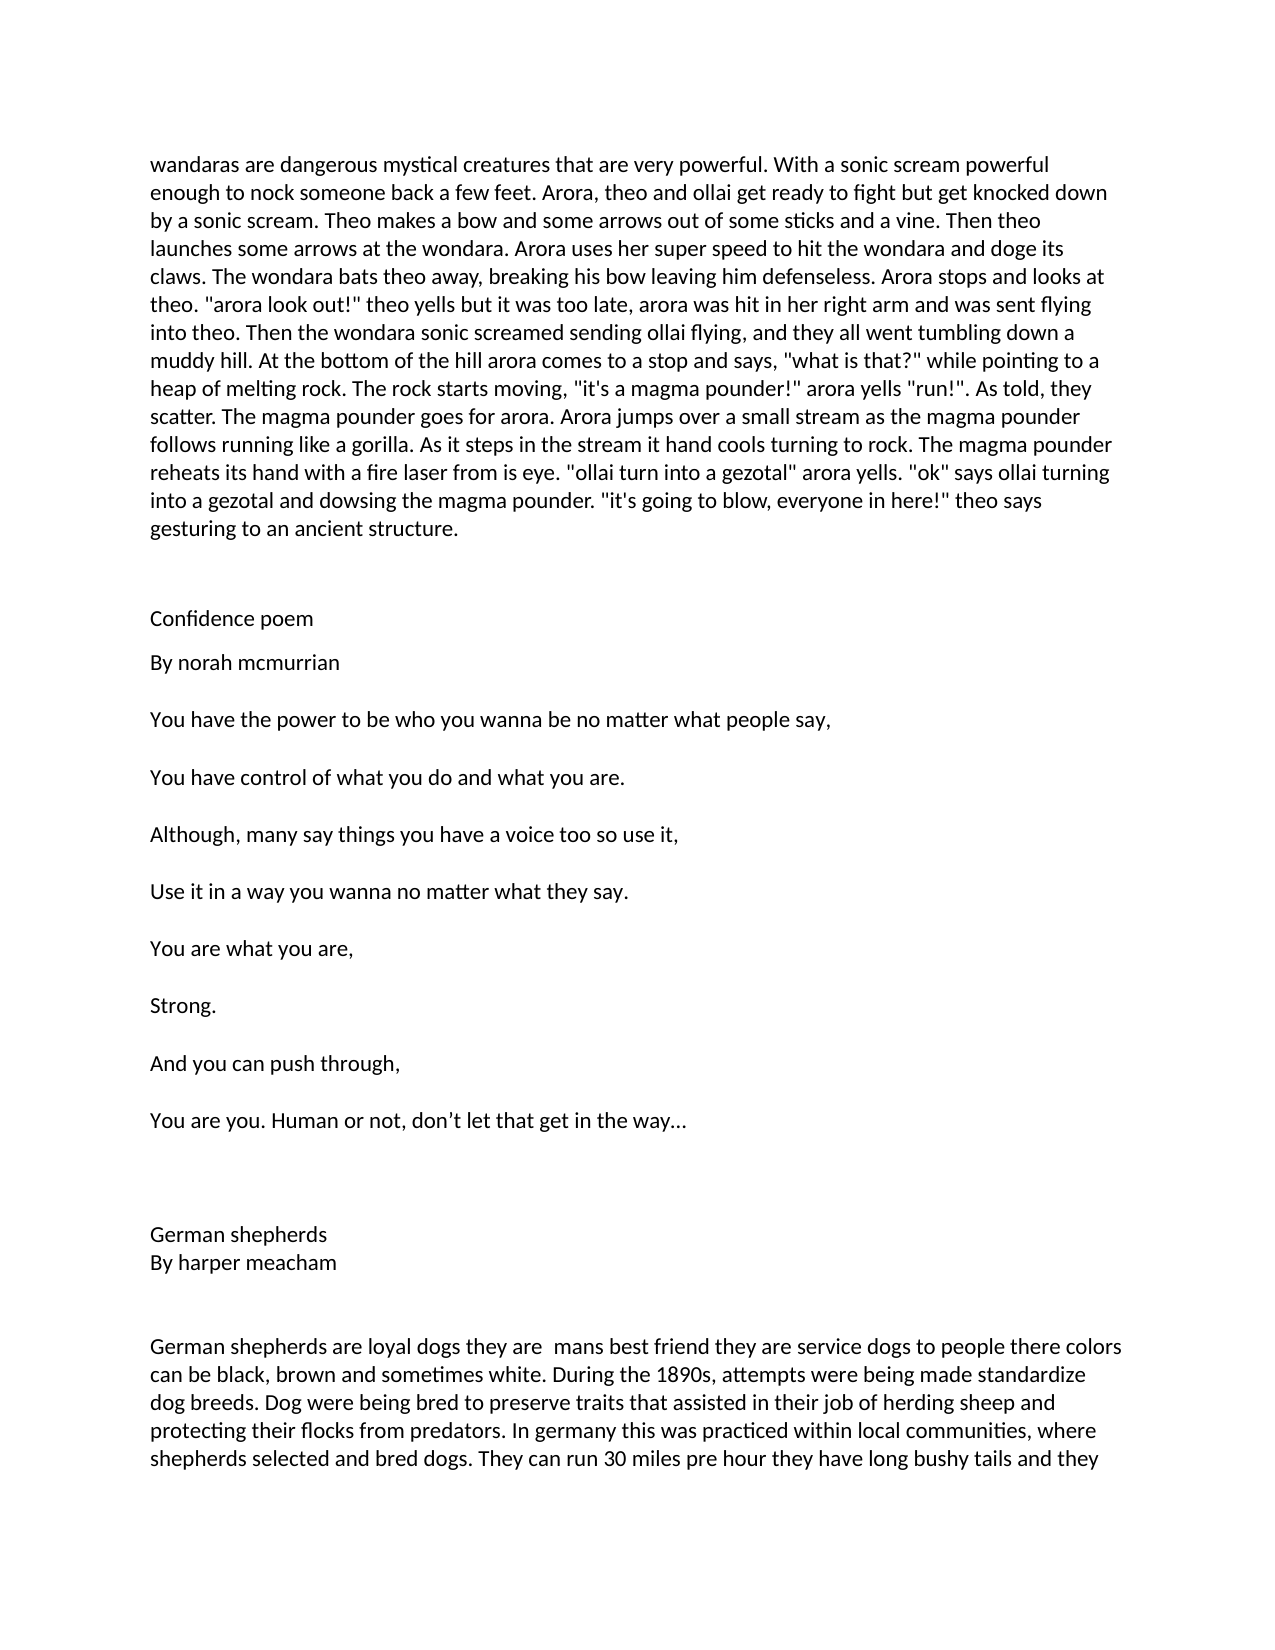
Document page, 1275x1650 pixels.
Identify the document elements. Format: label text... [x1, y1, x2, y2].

text By harper meacham [150, 1248, 1125, 1276]
text German shepherds [150, 1220, 1125, 1248]
text By norah mcmurrian [150, 648, 1125, 676]
text Confidence poem [150, 604, 1125, 632]
text You are what you are, [150, 934, 1125, 962]
text You have the power to be who you wanna be no matter what people say, [150, 706, 1125, 733]
text Use it in a way you wanna no matter what they say. [150, 877, 1125, 905]
text And you can push through, [150, 1049, 1125, 1077]
text You have control of what you do and what you are. [150, 763, 1125, 791]
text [150, 1332, 1125, 1472]
text You are you. Human or not, don’t let that get in the way… [150, 1106, 1125, 1134]
text Although, many say things you have a voice too so use it, [150, 820, 1125, 848]
text Strong. [150, 991, 1125, 1019]
